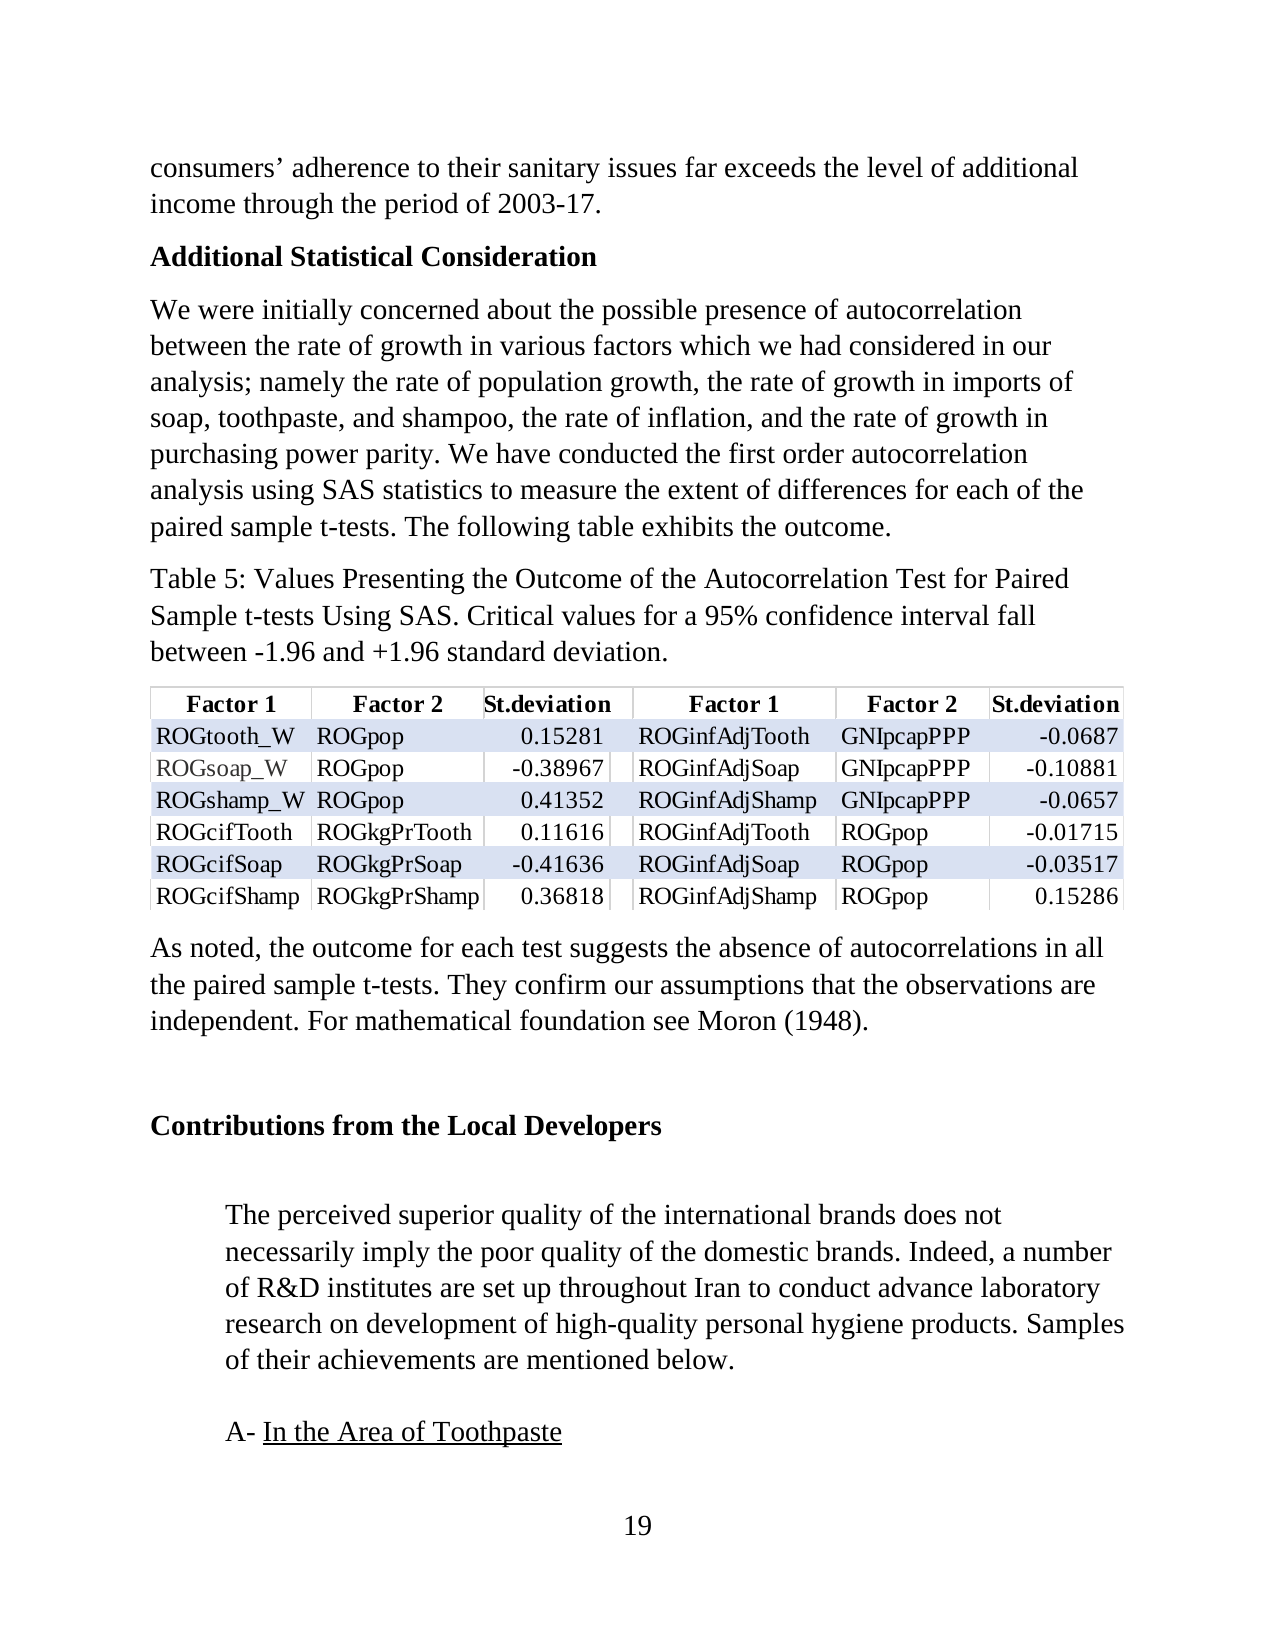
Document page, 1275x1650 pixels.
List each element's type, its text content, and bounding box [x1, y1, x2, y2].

text Additional Statistical Consideration [150, 239, 1125, 272]
list In the Area of Toothpaste [225, 1414, 1125, 1448]
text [150, 150, 1125, 220]
text As noted, the outcome for each test suggests the absence of autocorrelations in all the paired sample t-tests. They confirm our assumptions that the observations are independent. For mathematical foundation see Moron (1948). [150, 931, 1125, 1036]
text Table 5: Values Presenting the Outcome of the Autocorrelation Test for Paired Sample t-tests Using SAS. Critical values for a 95% confidence interval fall between -1.96 and +1.96 standard deviation. [150, 561, 1125, 667]
text We were initially concerned about the possible presence of autocorrelation between the rate of growth in various factors which we had considered in our analysis; namely the rate of population growth, the rate of growth in imports of soap, toothpaste, and shampoo, the rate of inflation, and the rate of growth in purchasing power parity. We have conducted the first order autocorrelation analysis using SAS statistics to measure the extent of differences for each of the paired sample t-tests. The following table exhibits the outcome. [150, 292, 1125, 542]
list The perceived superior quality of the international brands does not necessarily imply the poor quality of the domestic brands. Indeed, a number of R&D institutes are set up throughout Iran to conduct advance laboratory research on development of high-quality personal hygiene products. Samples of their achievements are mentioned below. [225, 1197, 1125, 1376]
text Contributions from the Local Developers [150, 1108, 1125, 1142]
